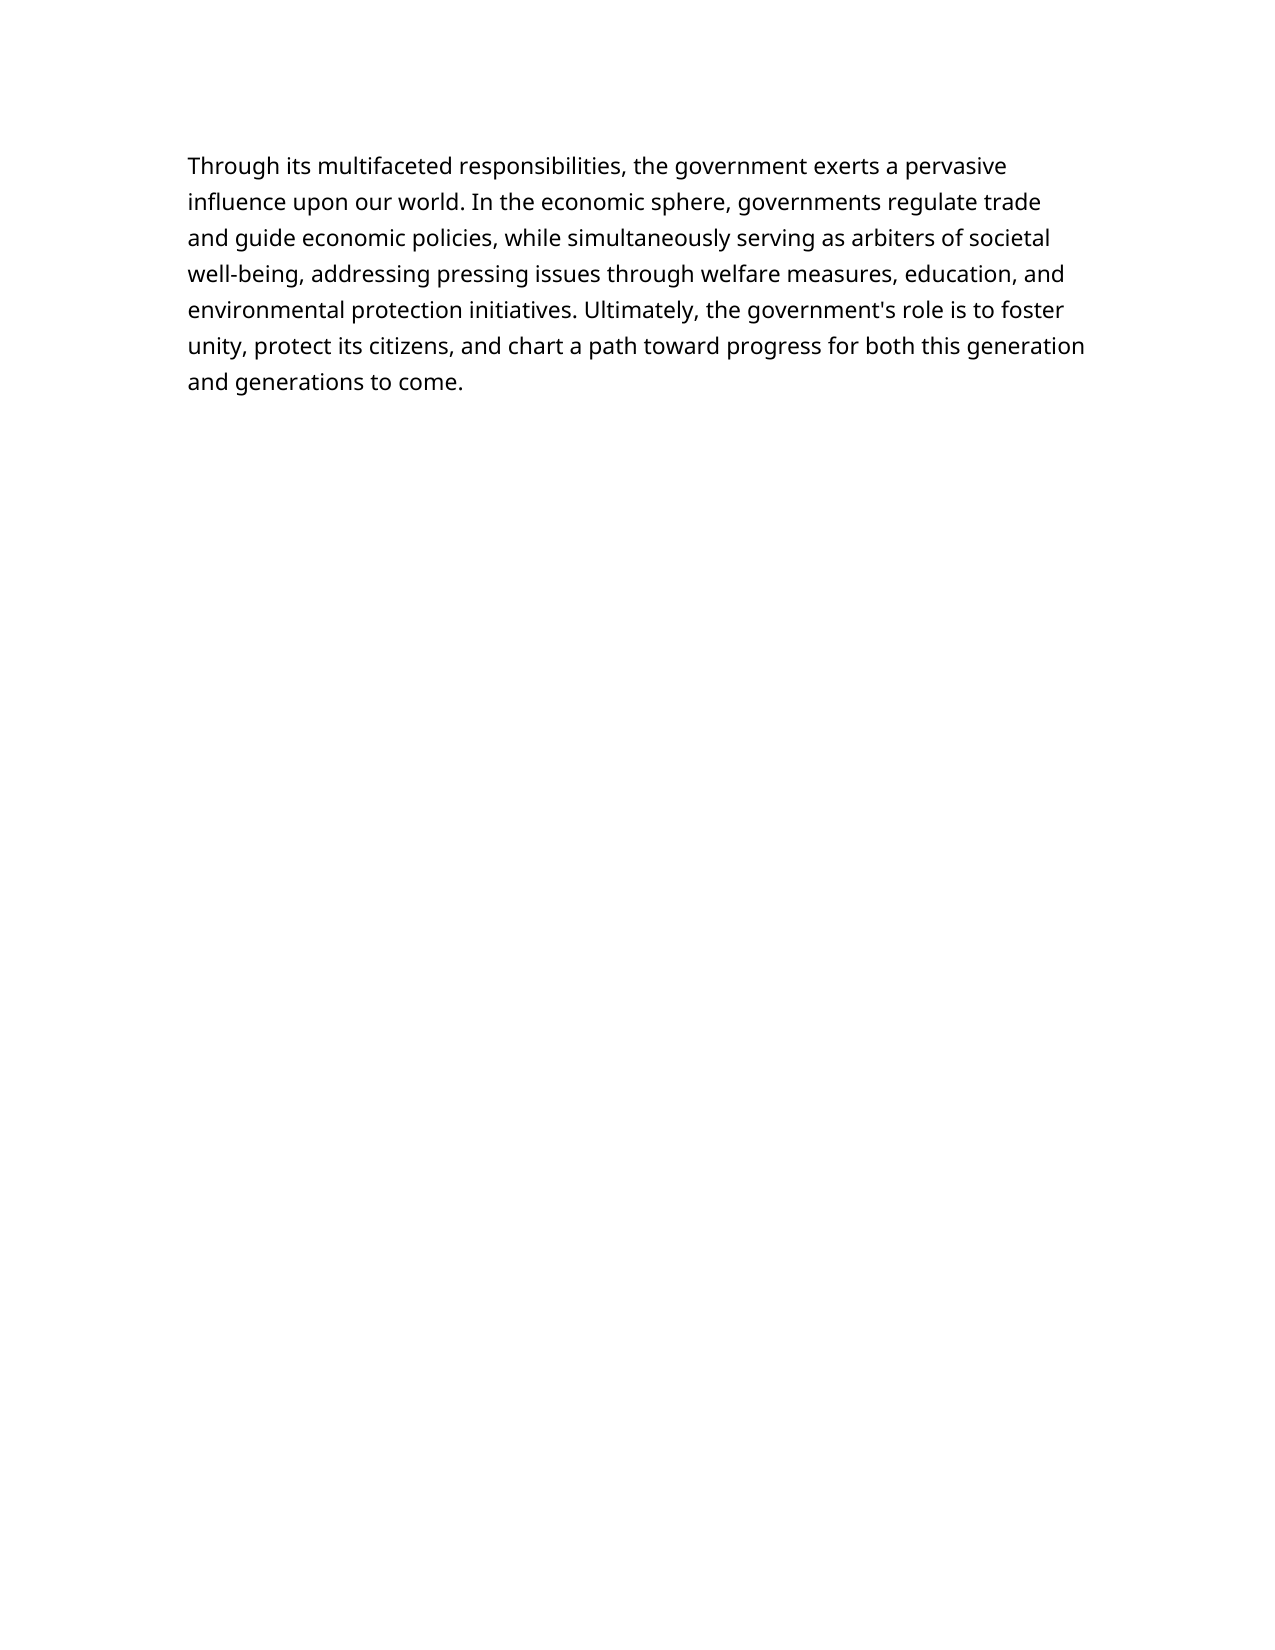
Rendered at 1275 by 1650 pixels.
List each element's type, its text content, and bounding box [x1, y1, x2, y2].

text Through its multifaceted responsibilities, the government exerts a pervasive influence upon our world. In the economic sphere, governments regulate trade and guide economic policies, while simultaneously serving as arbiters of societal well-being, addressing pressing issues through welfare measures, education, and environmental protection initiatives. Ultimately, the government's role is to foster unity, protect its citizens, and chart a path toward progress for both this generation and generations to come. [187, 150, 1087, 397]
